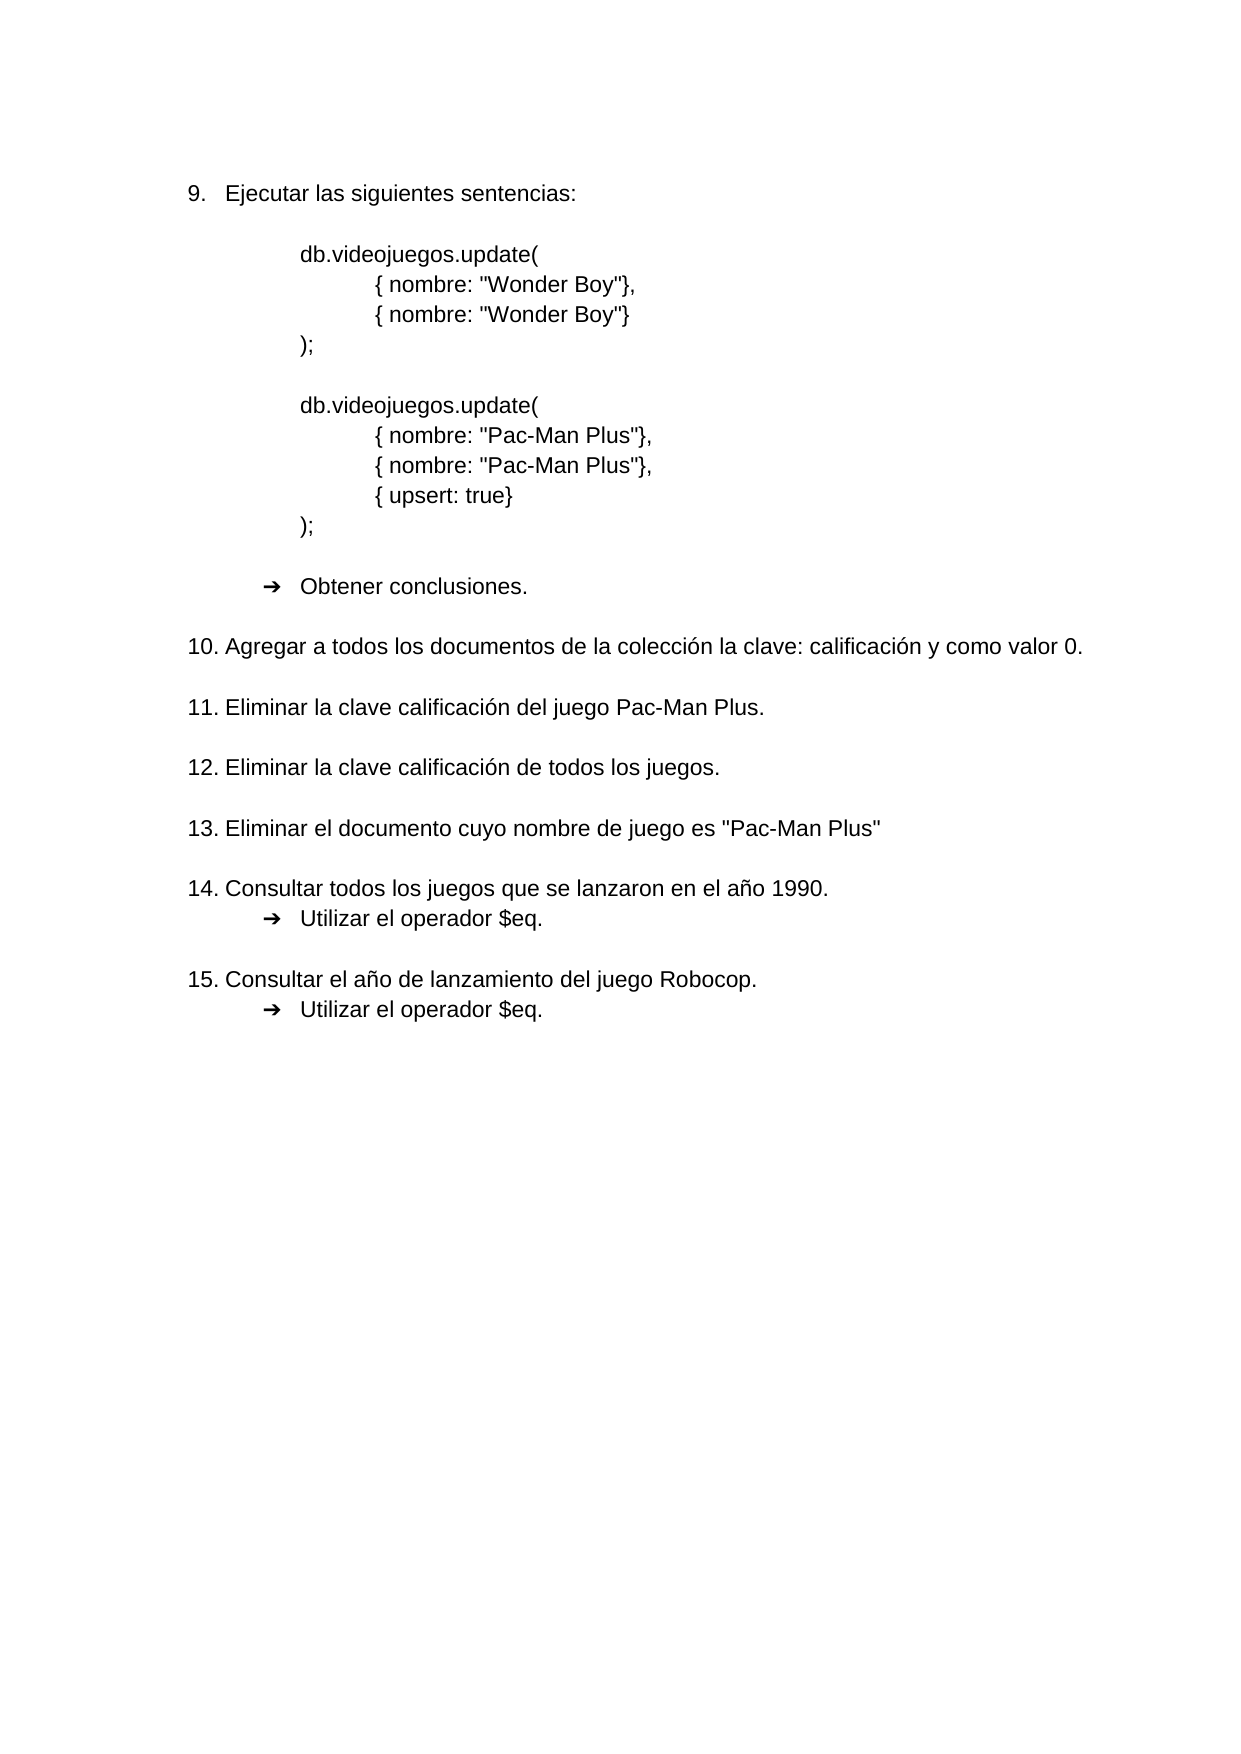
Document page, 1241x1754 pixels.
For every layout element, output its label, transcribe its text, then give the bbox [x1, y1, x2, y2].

text { upsert: true} [300, 482, 1090, 509]
text db.videojuegos.update( [225, 392, 1090, 418]
list Ejecutar las siguientes sentencias: [187, 180, 1090, 207]
list Eliminar la clave calificación de todos los juegos. [187, 754, 1090, 781]
list Eliminar el documento cuyo nombre de juego es "Pac-Man Plus" [187, 814, 1090, 841]
text ); [300, 331, 1090, 358]
list Agregar a todos los documentos de la colección la clave: calificación y como valor 0. [187, 633, 1090, 660]
list Utilizar el operador $eq. [262, 905, 1090, 932]
text { nombre: "Wonder Boy"} [300, 301, 1090, 327]
list Eliminar la clave calificación del juego Pac-Man Plus. [187, 694, 1090, 720]
text { nombre: "Wonder Boy"}, [300, 271, 1090, 297]
text ); [300, 512, 1090, 539]
list Obtener conclusiones. [262, 573, 1090, 599]
text { nombre: "Pac-Man Plus"}, [300, 422, 1090, 448]
text { nombre: "Pac-Man Plus"}, [300, 452, 1090, 478]
list Consultar todos los juegos que se lanzaron en el año 1990. [187, 875, 1090, 901]
text db.videojuegos.update( [225, 241, 1090, 267]
list Consultar el año de lanzamiento del juego Robocop. [187, 966, 1090, 992]
list Utilizar el operador $eq. [262, 996, 1090, 1022]
